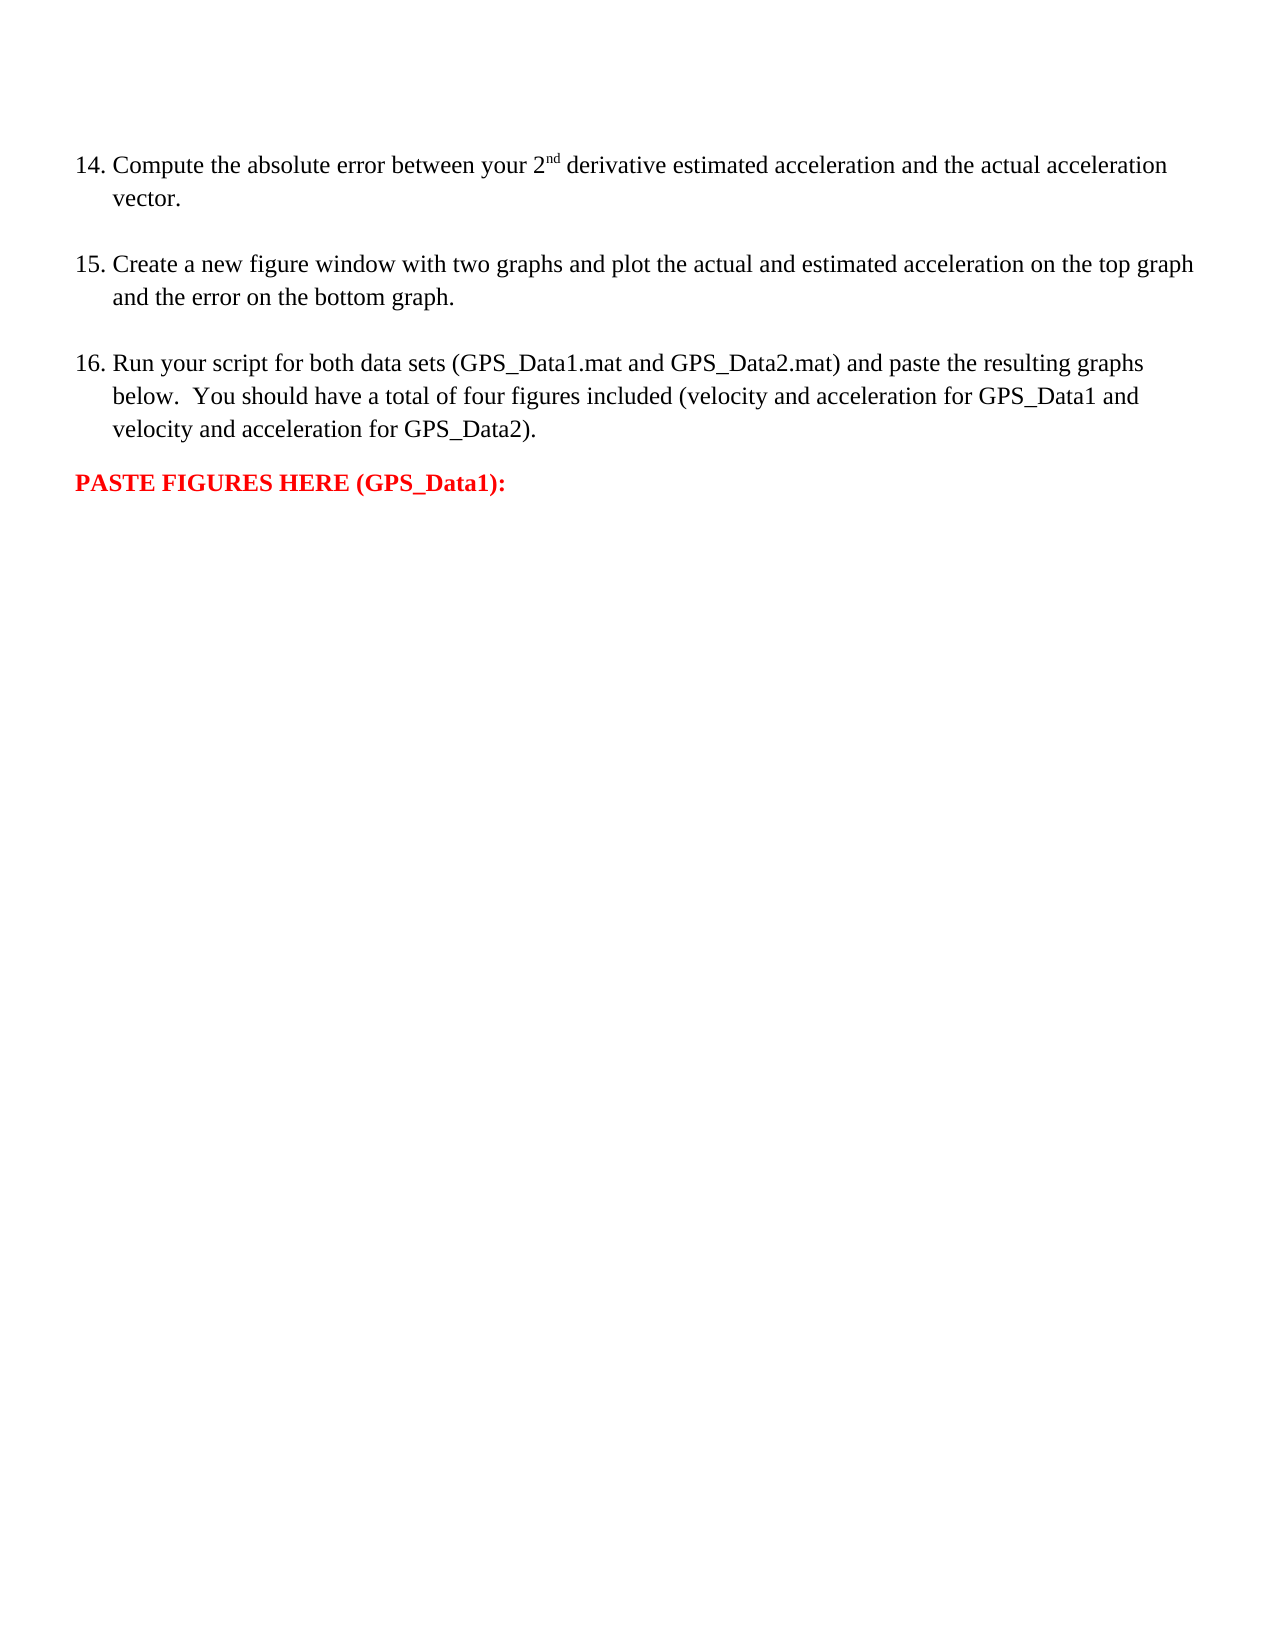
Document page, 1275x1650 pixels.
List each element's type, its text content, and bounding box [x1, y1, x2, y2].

list Run your script for both data sets (GPS_Data1.mat and GPS_Data2.mat) and paste the resulting graphs below. You should have a total of four figures included (velocity and acceleration for GPS_Data1 and velocity and acceleration for GPS_Data2). [75, 348, 1200, 443]
list Compute the absolute error between your 2nd derivative estimated acceleration and the actual acceleration vector. [75, 150, 1200, 212]
list Create a new figure window with two graphs and plot the actual and estimated acceleration on the top graph and the error on the bottom graph. [75, 249, 1200, 311]
text PASTE FIGURES HERE (GPS_Data1): [75, 468, 1200, 497]
